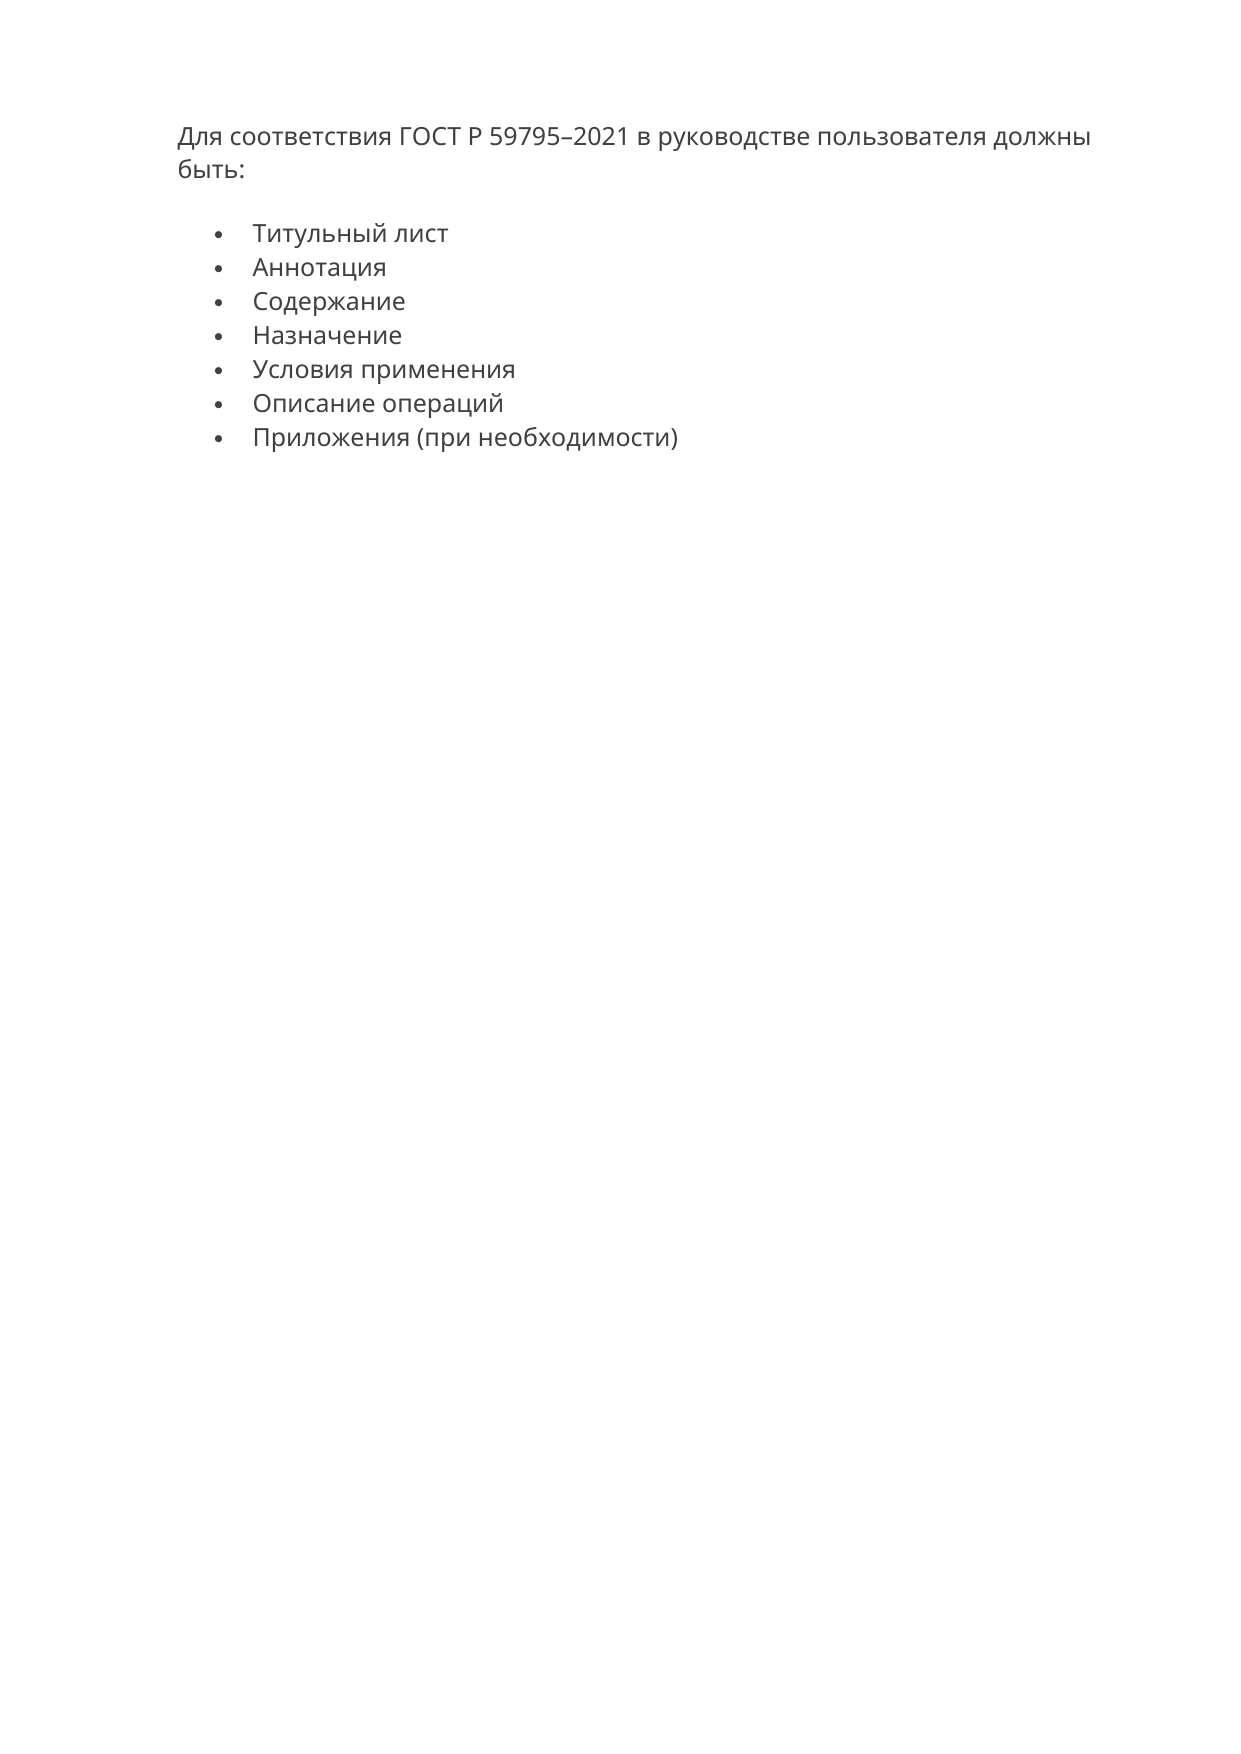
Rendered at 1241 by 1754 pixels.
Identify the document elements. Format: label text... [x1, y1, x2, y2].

list Аннотация [215, 249, 1152, 283]
list Содержание [215, 283, 1152, 318]
list Титульный лист [215, 215, 1152, 249]
list Приложения (при необходимости) [215, 420, 1152, 454]
list Условия применения [215, 352, 1152, 386]
text Для соответствия ГОСТ Р 59795–2021 в руководстве пользователя должны быть: [177, 118, 1152, 186]
list Назначение [215, 318, 1152, 352]
list Описание операций [215, 386, 1152, 420]
